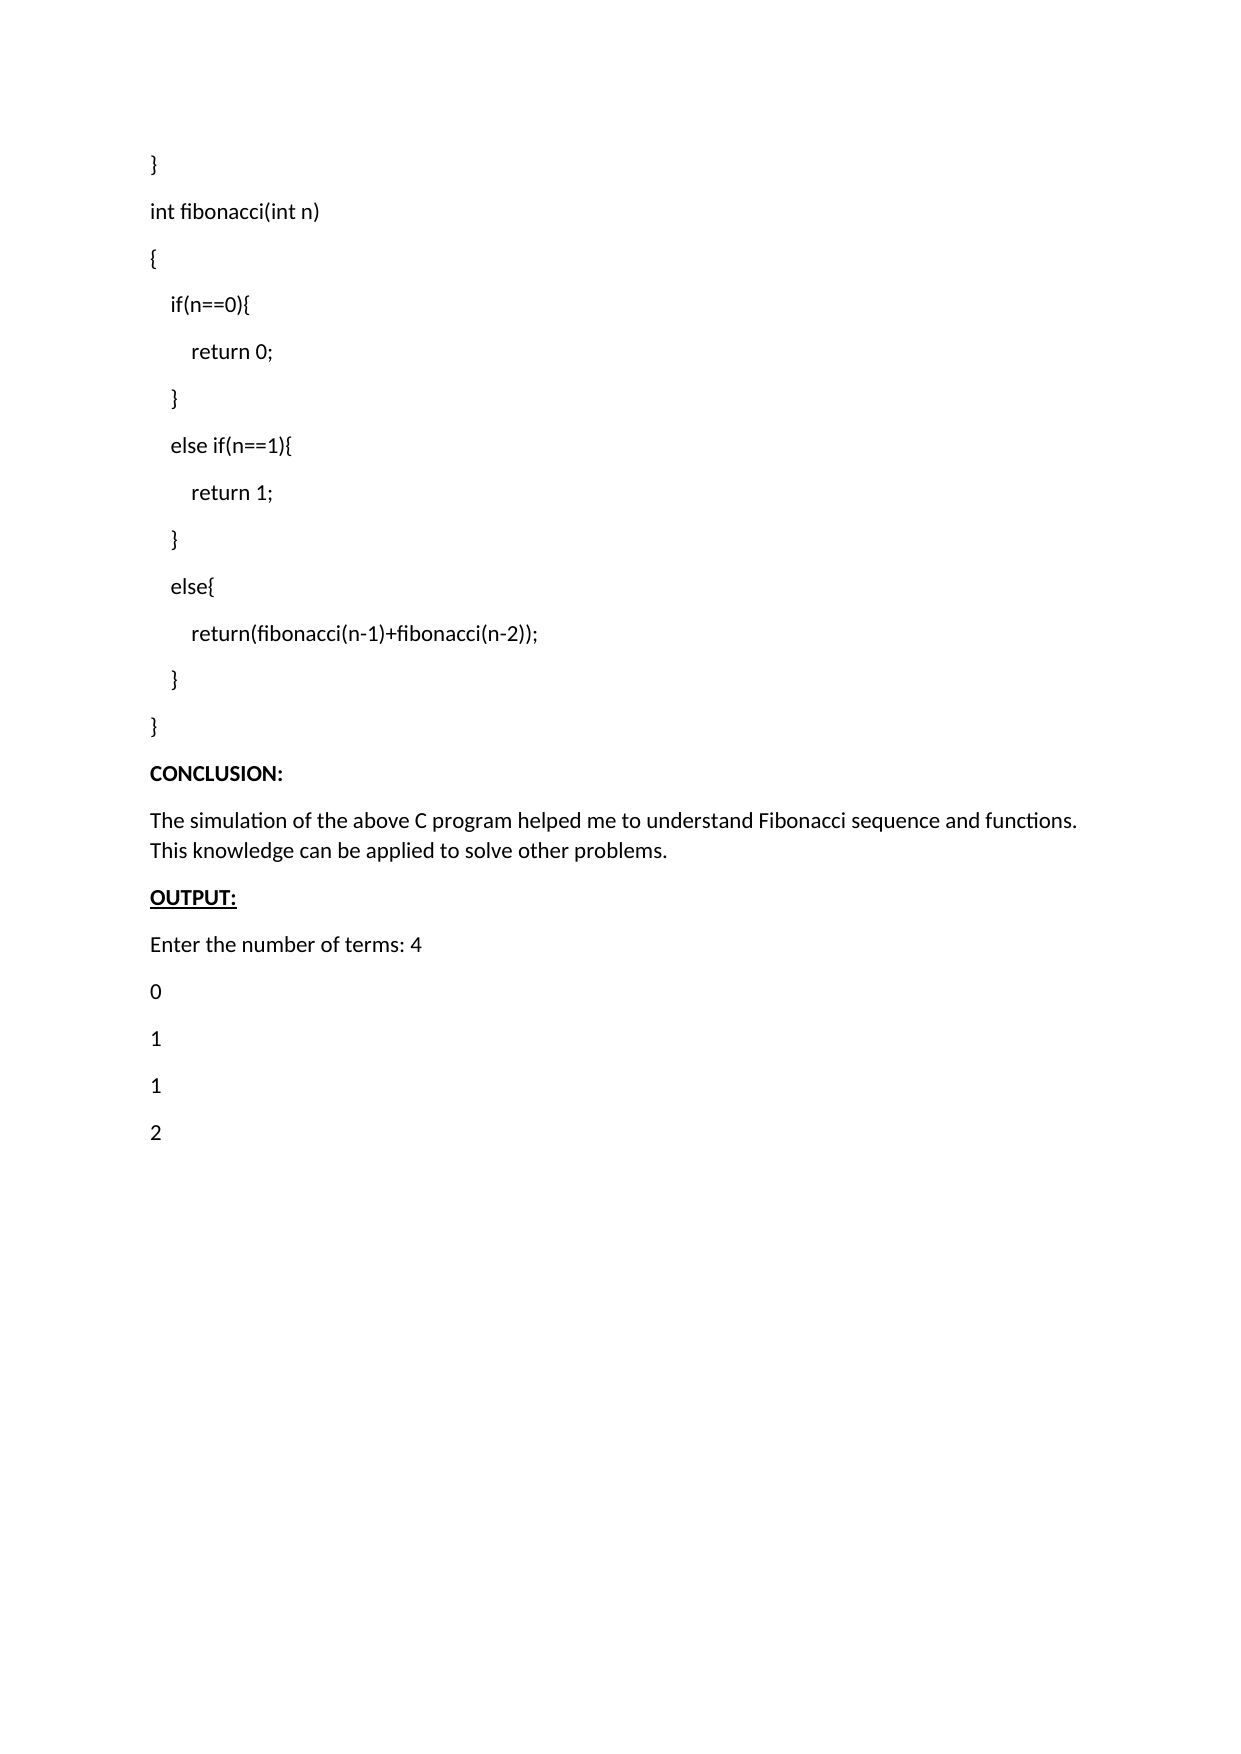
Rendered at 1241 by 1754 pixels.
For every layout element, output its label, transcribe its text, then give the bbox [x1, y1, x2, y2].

text 0 [150, 977, 1090, 1005]
text } [150, 525, 1090, 553]
text } [150, 150, 1090, 178]
text } [150, 712, 1090, 741]
text 1 [150, 1024, 1090, 1052]
text { [150, 244, 1090, 272]
text } [150, 666, 1090, 694]
text Enter the number of terms: 4 [150, 930, 1090, 958]
text else if(n==1){ [150, 431, 1090, 459]
text 1 [150, 1071, 1090, 1099]
text CONCLUSION: [150, 759, 1090, 787]
text 2 [150, 1118, 1090, 1146]
text } [150, 384, 1090, 412]
text if(n==0){ [150, 291, 1090, 319]
text return 0; [150, 337, 1090, 366]
text OUTPUT: [150, 883, 1090, 911]
text The simulation of the above C program helped me to understand Fibonacci sequence and functions. This knowledge can be applied to solve other problems. [150, 806, 1090, 864]
text return 1; [150, 478, 1090, 506]
text return(fibonacci(n-1)+fibonacci(n-2)); [150, 619, 1090, 647]
text int fibonacci(int n) [150, 197, 1090, 225]
text else{ [150, 572, 1090, 600]
